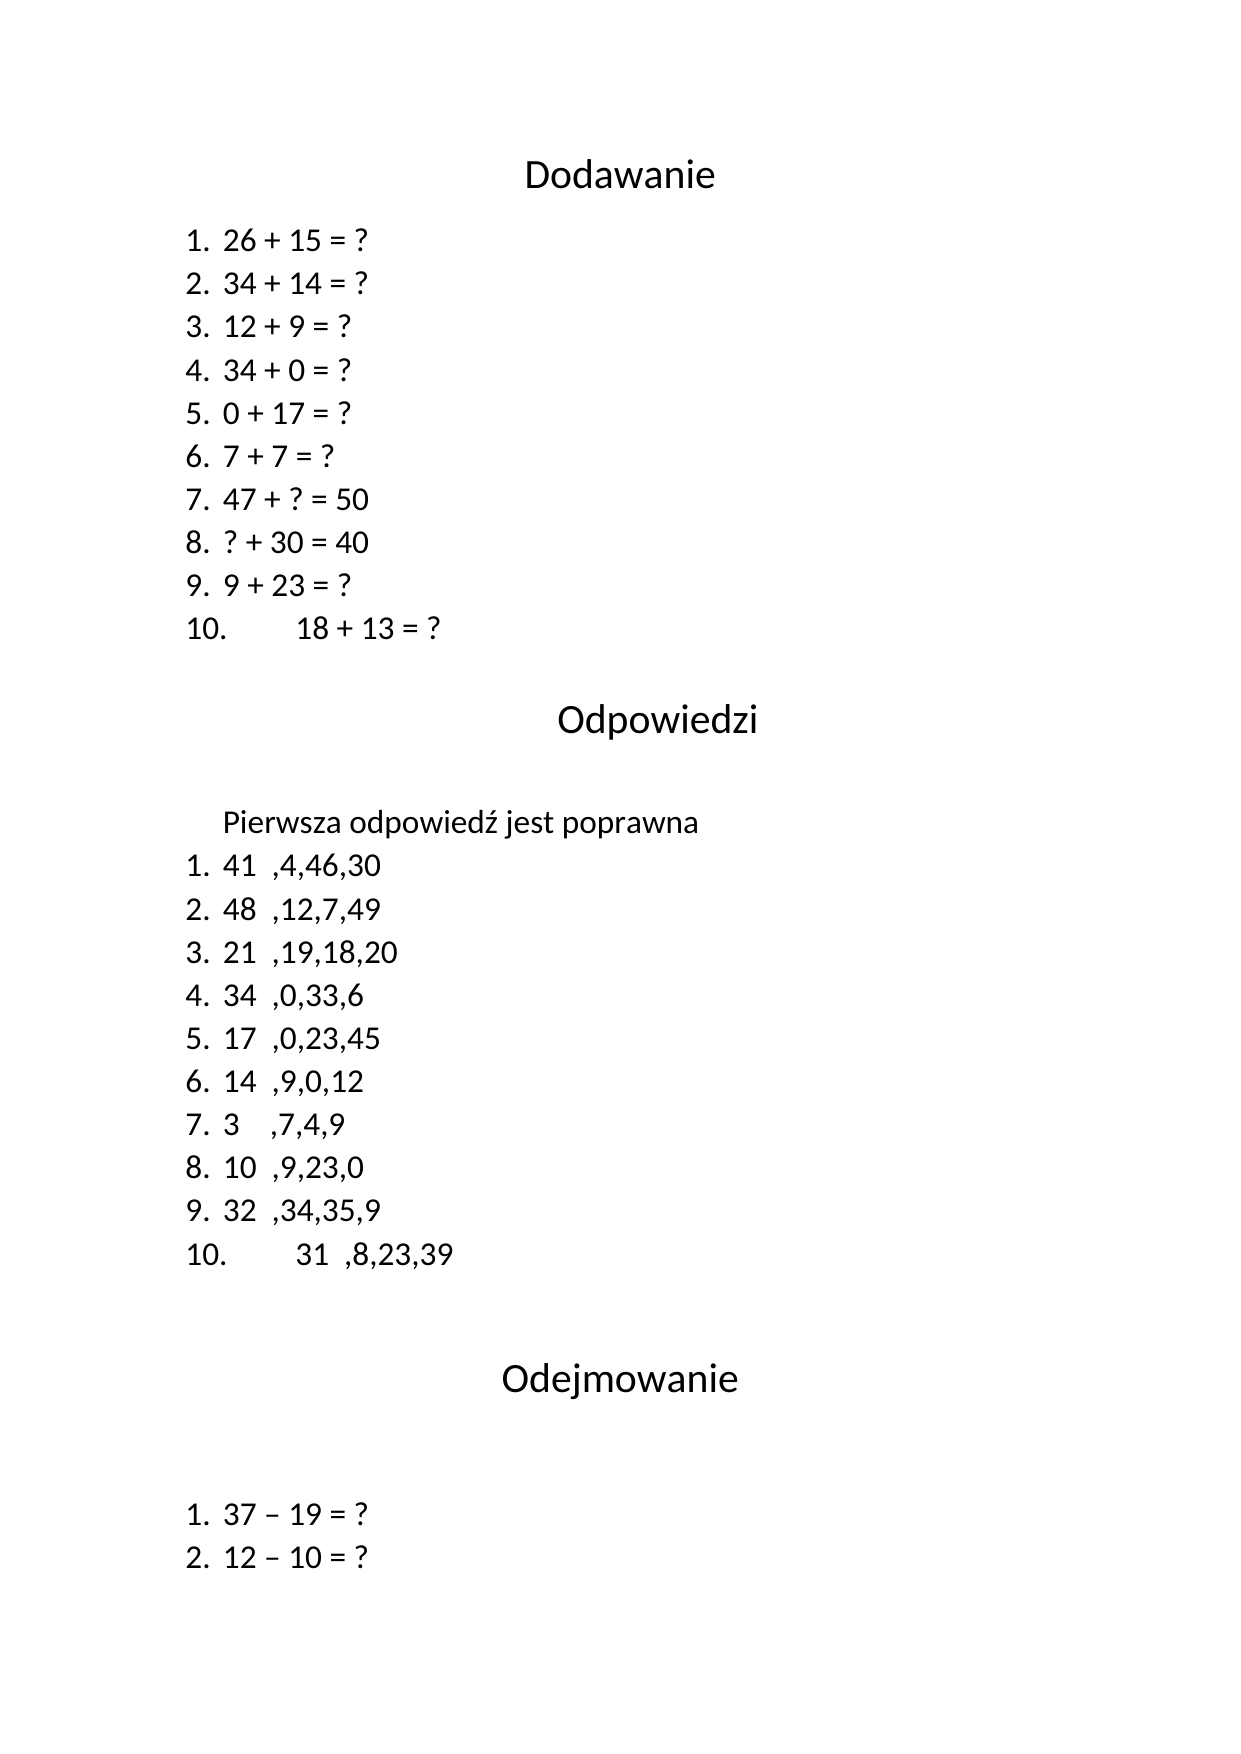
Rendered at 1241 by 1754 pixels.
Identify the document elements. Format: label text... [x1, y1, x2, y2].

list 34 + 14 = ? [185, 262, 1093, 303]
list 26 + 15 = ? [185, 219, 1093, 260]
list Pierwsza odpowiedź jest poprawna [223, 801, 1093, 842]
text Odejmowanie [148, 1352, 1093, 1403]
list 3 ,7,4,9 [185, 1103, 1093, 1144]
list 37 – 19 = ? [185, 1493, 1093, 1534]
list 0 + 17 = ? [185, 392, 1093, 432]
list 10 ,9,23,0 [185, 1146, 1093, 1187]
list ? + 30 = 40 [185, 521, 1093, 562]
list 17 ,0,23,45 [185, 1017, 1093, 1058]
list 18 + 13 = ? [185, 607, 1093, 648]
text Dodawanie [148, 148, 1093, 198]
list 47 + ? = 50 [185, 478, 1093, 519]
list 9 + 23 = ? [185, 564, 1093, 605]
list 21 ,19,18,20 [185, 931, 1093, 971]
list 12 – 10 = ? [185, 1536, 1093, 1577]
list Odpowiedzi [223, 693, 1093, 744]
list 32 ,34,35,9 [185, 1189, 1093, 1230]
list 31 ,8,23,39 [185, 1232, 1093, 1273]
list 48 ,12,7,49 [185, 887, 1093, 928]
list 12 + 9 = ? [185, 305, 1093, 346]
list 34 + 0 = ? [185, 348, 1093, 389]
list 34 ,0,33,6 [185, 974, 1093, 1014]
list 14 ,9,0,12 [185, 1060, 1093, 1101]
list 41 ,4,46,30 [185, 844, 1093, 885]
list 7 + 7 = ? [185, 435, 1093, 476]
